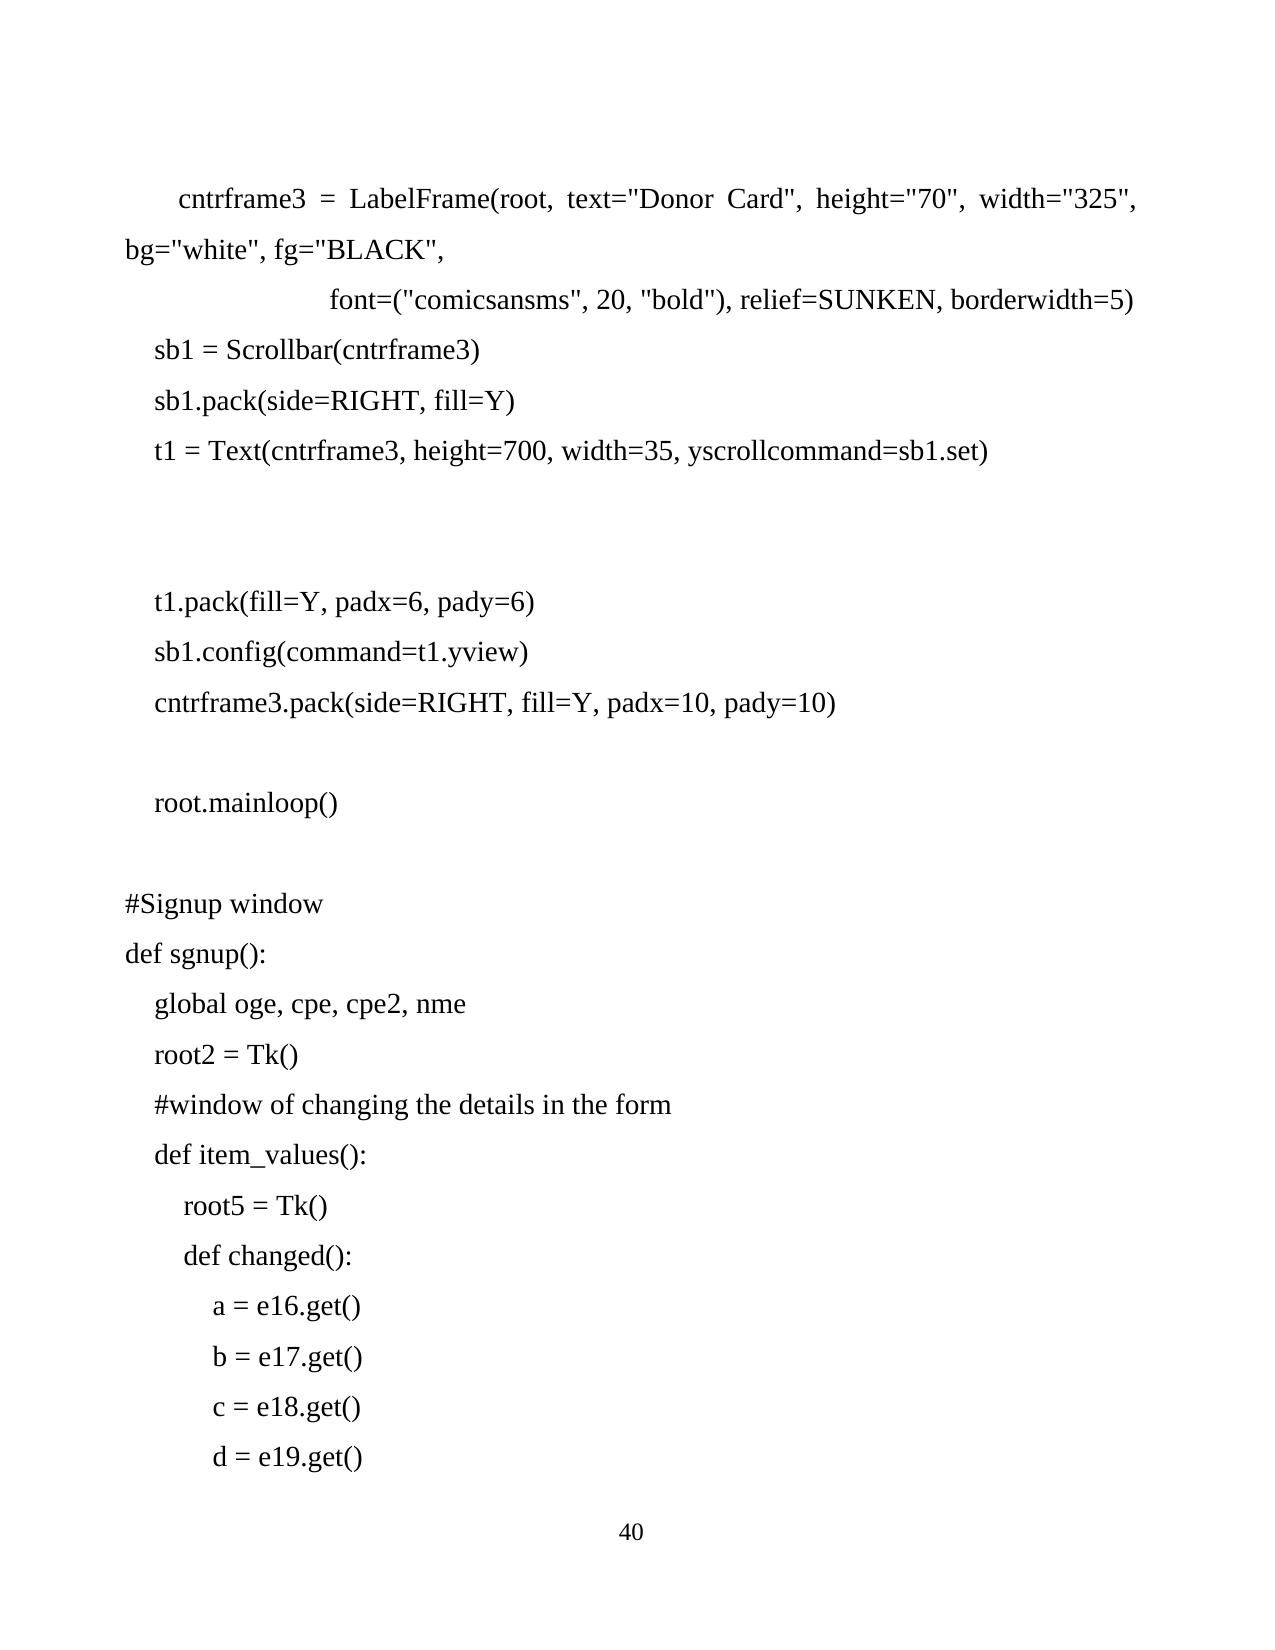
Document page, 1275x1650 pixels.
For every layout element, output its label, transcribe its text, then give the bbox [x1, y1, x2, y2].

text root.mainloop() [125, 785, 1137, 819]
text #window of changing the details in the form [125, 1087, 1137, 1121]
text cntrframe3 = LabelFrame(root, text="Donor Card", height="70", width="325", bg="white", fg="BLACK", [125, 182, 1137, 265]
text d = e19.get() [125, 1439, 1137, 1473]
text t1 = Text(cntrframe3, height=700, width=35, yscrollcommand=sb1.set) [125, 433, 1137, 467]
text def item_values(): [125, 1137, 1137, 1171]
text def changed(): [125, 1238, 1137, 1272]
text def sgnup(): [125, 936, 1137, 970]
text root2 = Tk() [125, 1037, 1137, 1070]
text sb1 = Scrollbar(cntrframe3) [125, 332, 1137, 366]
text t1.pack(fill=Y, padx=6, pady=6) [125, 584, 1137, 618]
text b = e17.get() [125, 1339, 1137, 1372]
text c = e18.get() [125, 1389, 1137, 1423]
text cntrframe3.pack(side=RIGHT, fill=Y, padx=10, pady=10) [125, 685, 1137, 718]
text font=("comicsansms", 20, "bold"), relief=SUNKEN, borderwidth=5) [125, 282, 1137, 316]
text root5 = Tk() [125, 1188, 1137, 1221]
text #Signup window [125, 886, 1137, 919]
text a = e16.get() [125, 1288, 1137, 1322]
text sb1.config(command=t1.yview) [125, 634, 1137, 668]
text sb1.pack(side=RIGHT, fill=Y) [125, 383, 1137, 416]
text global oge, cpe, cpe2, nme [125, 987, 1137, 1020]
